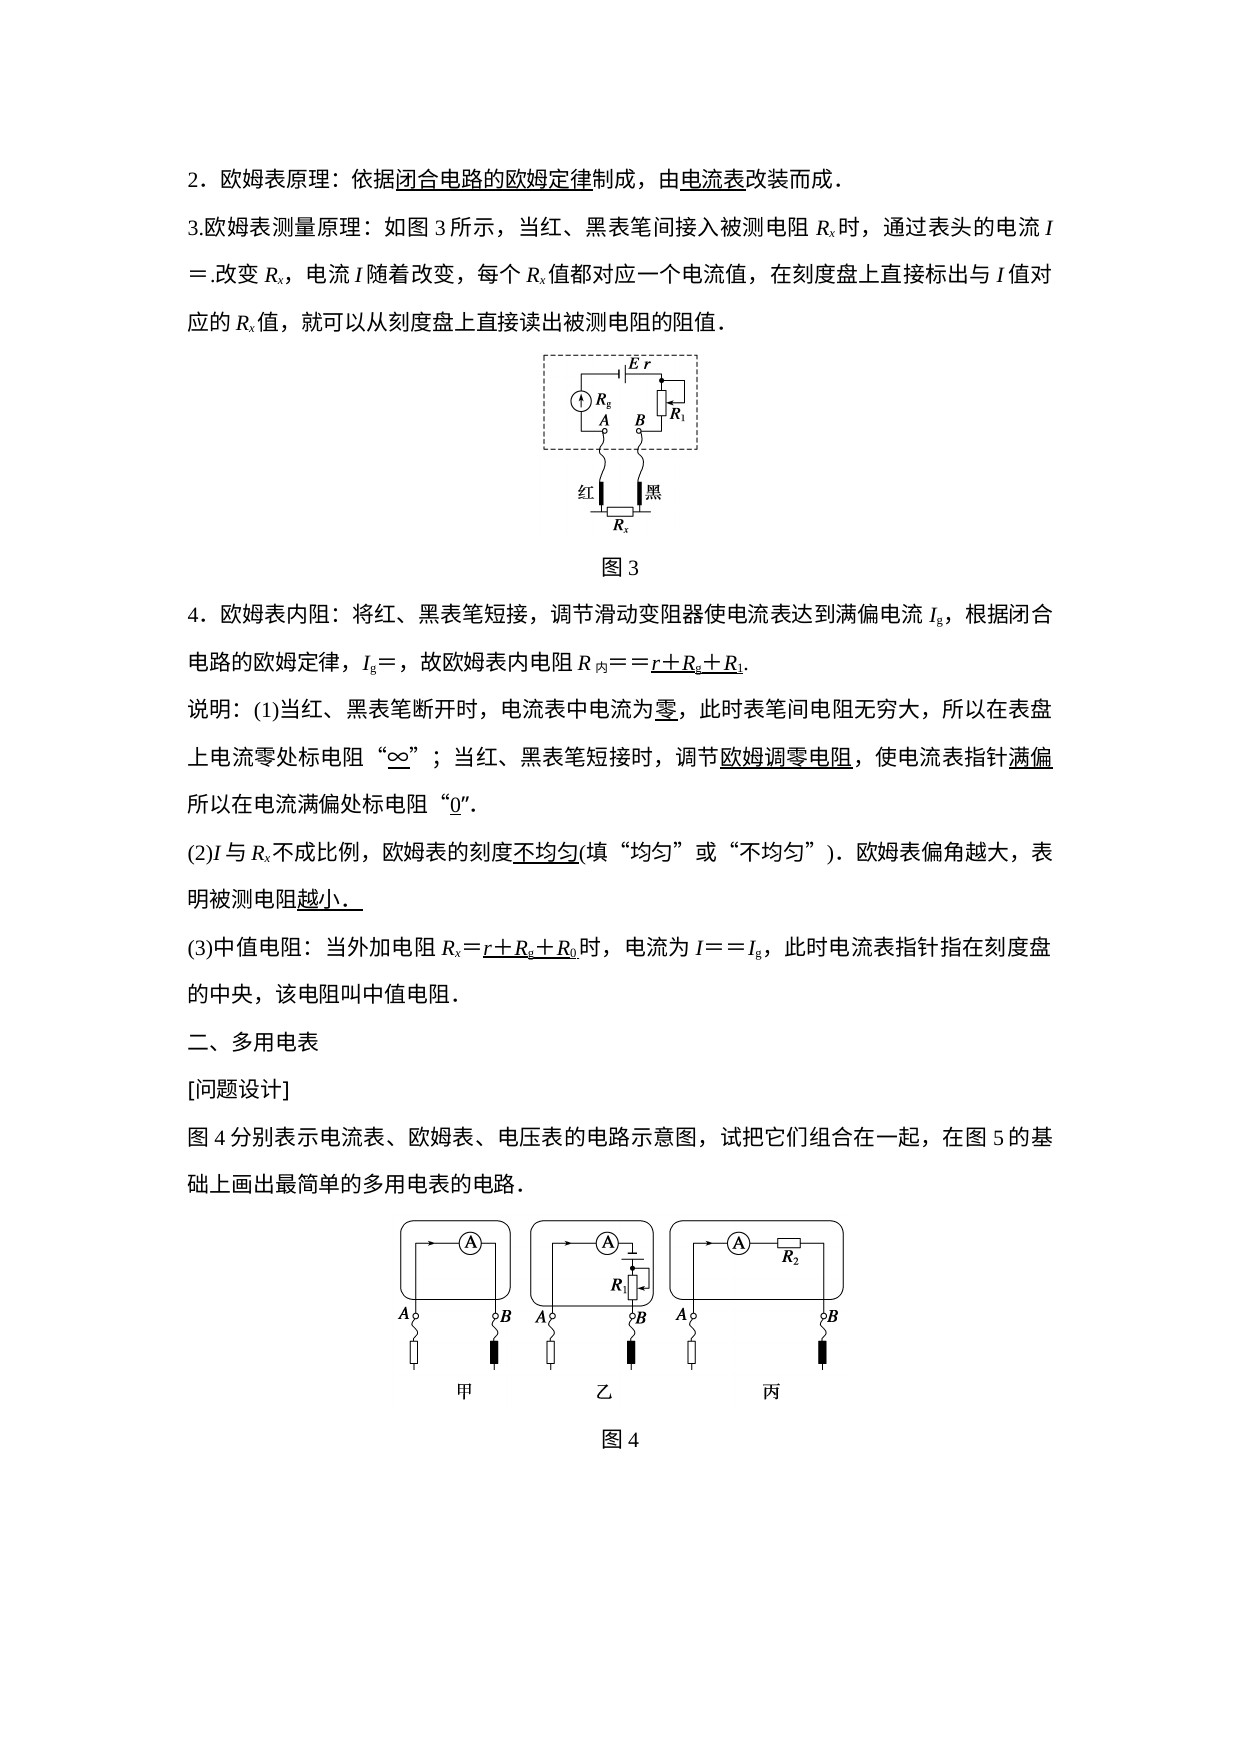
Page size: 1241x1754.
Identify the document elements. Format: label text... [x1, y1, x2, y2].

text 图3 [187, 550, 1053, 581]
text [问题设计] [187, 1072, 1053, 1104]
text 二、多用电表 [187, 1025, 1053, 1056]
text 2．欧姆表原理：依据闭合电路的欧姆定律制成，由电流表改装而成． [187, 162, 1053, 194]
picture [392, 1214, 848, 1408]
text 图4分别表示电流表、欧姆表、电压表的电路示意图，试把它们组合在一起，在图5的基础上画出最简单的多用电表的电路． [187, 1120, 1053, 1199]
picture [539, 351, 701, 535]
text 图4 [187, 1422, 1053, 1454]
text (2)I与Rx不成比例，欧姆表的刻度不均匀(填“均匀”或“不均匀”)．欧姆表偏角越大，表明被测电阻越小． [187, 835, 1053, 914]
text (3)中值电阻：当外加电阻Rx＝r＋Rg＋R0时，电流为I＝＝Ig，此时电流表指针指在刻度盘的中央，该电阻叫中值电阻． [187, 930, 1053, 1009]
text 说明：(1)当红、黑表笔断开时，电流表中电流为零，此时表笔间电阻无穷大，所以在表盘上电流零处标电阻“∞”；当红、黑表笔短接时，调节欧姆调零电阻，使电流表指针满偏，所以在电流满偏处标电阻“0”． [187, 692, 1053, 819]
text 4．欧姆表内阻：将红、黑表笔短接，调节滑动变阻器使电流表达到满偏电流Ig，根据闭合电路的欧姆定律，Ig＝，故欧姆表内电阻R内＝＝r＋Rg＋R1. [187, 597, 1053, 676]
text 3.欧姆表测量原理：如图3所示，当红、黑表笔间接入被测电阻Rx时，通过表头的电流I＝.改变Rx，电流I随着改变，每个Rx值都对应一个电流值，在刻度盘上直接标出与I值对应的Rx值，就可以从刻度盘上直接读出被测电阻的阻值． [187, 209, 1053, 336]
